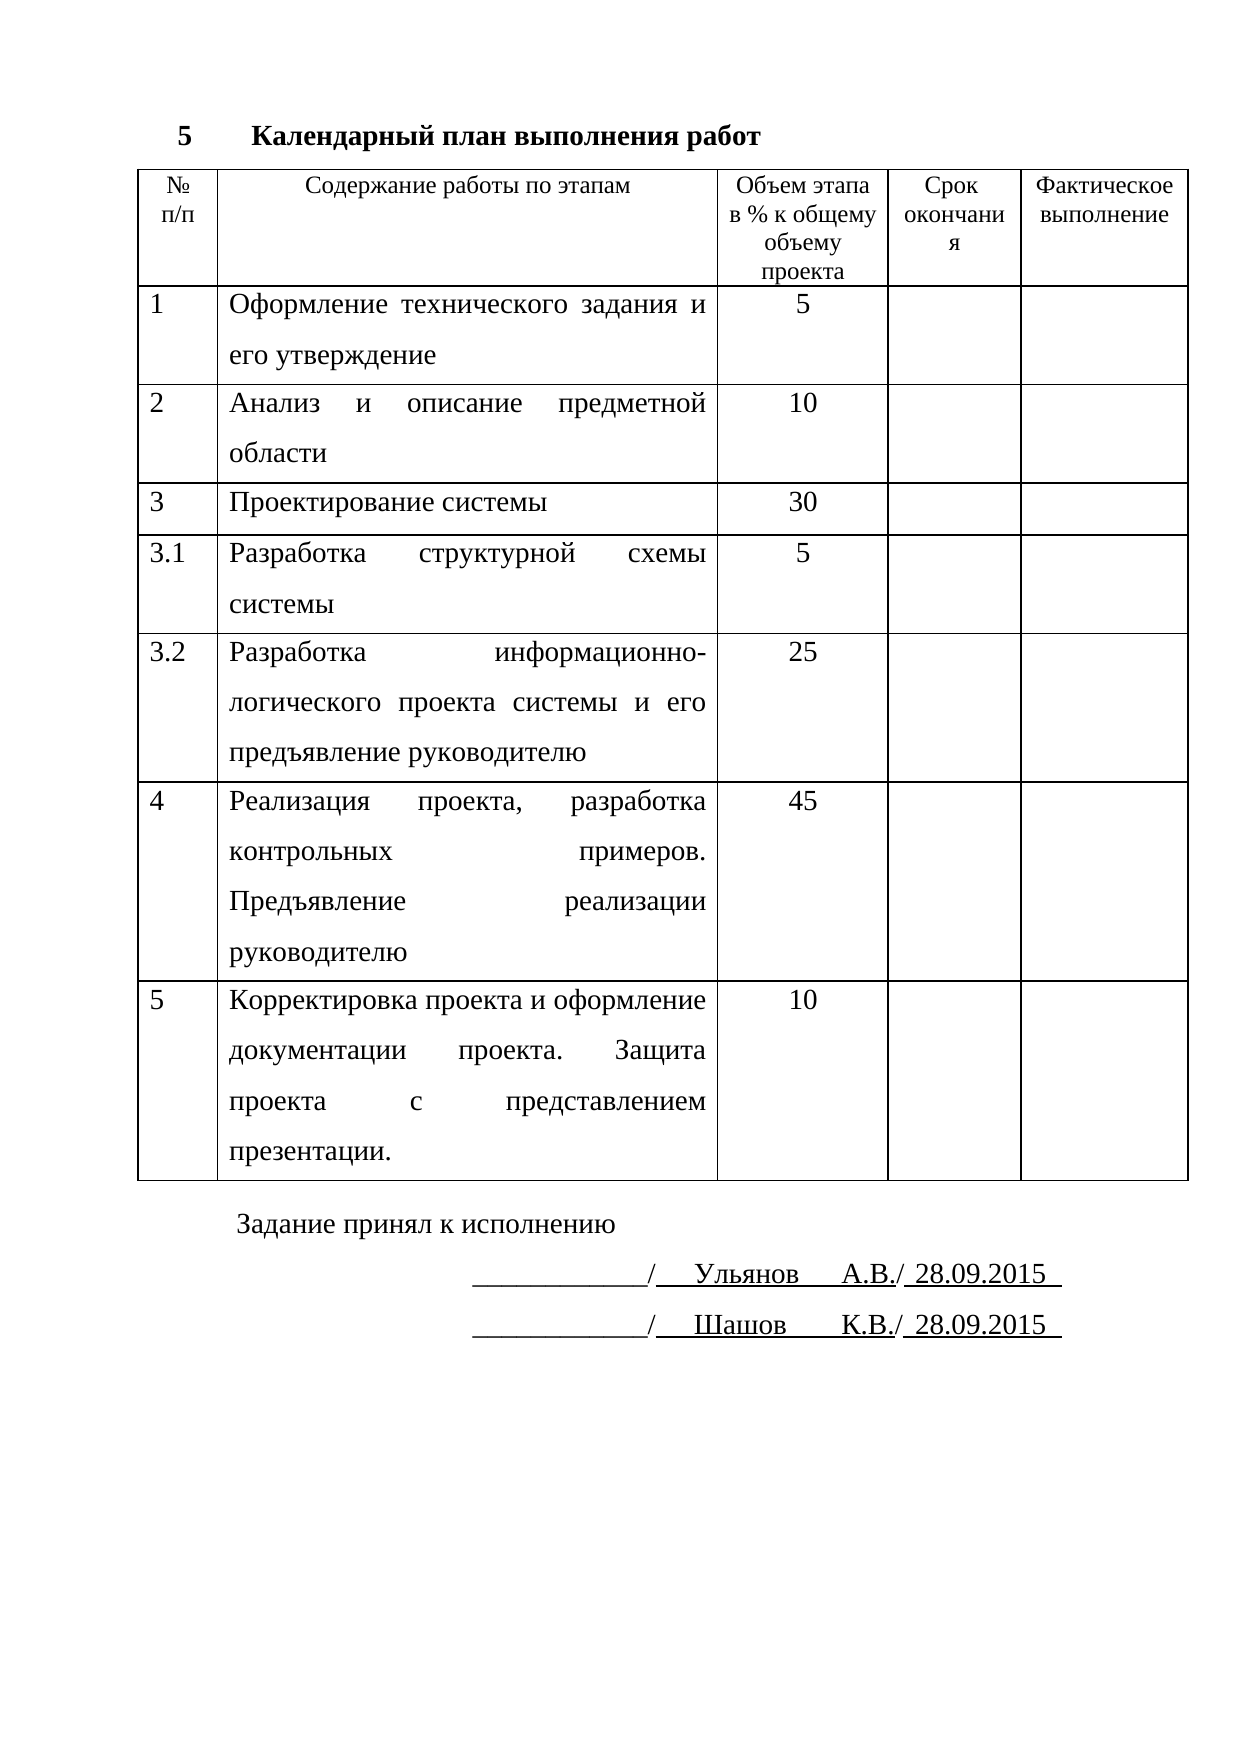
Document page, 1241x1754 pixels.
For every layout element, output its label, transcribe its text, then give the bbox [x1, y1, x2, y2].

table_cell Реализация проекта, разработка контрольных примеров. Предъявление реализации руководителю [218, 783, 717, 980]
table_cell [1022, 783, 1187, 980]
table_cell [1022, 982, 1187, 1179]
table_cell 1 [139, 287, 217, 383]
table_cell 5 [718, 536, 887, 632]
table_header Фактическое выполнение [1022, 170, 1187, 285]
table_cell [889, 385, 1020, 482]
table_cell [889, 536, 1020, 632]
table_cell 25 [718, 634, 887, 781]
table_cell 3.1 [139, 536, 217, 632]
table_cell 10 [718, 982, 887, 1179]
table_cell [1022, 385, 1187, 482]
table_cell 5 [139, 982, 217, 1179]
table_cell Оформление технического задания и его утверждение [218, 287, 717, 383]
table_header Срок окончания [889, 170, 1020, 285]
table_cell Проектирование системы [218, 484, 717, 534]
table_cell [889, 484, 1020, 534]
table_cell 5 [718, 287, 887, 383]
table_cell 30 [718, 484, 887, 534]
table_cell 2 [139, 385, 217, 482]
table_cell Корректировка проекта и оформление документации проекта. Защита проекта с представлением презентации. [218, 982, 717, 1179]
text ____________/ Ульянов А.В./ 28.09.2015 ____________/ Шашов К.В./ 28.09.2015 [472, 1256, 1152, 1340]
table_cell [889, 634, 1020, 781]
table_cell 3.2 [139, 634, 217, 781]
table_cell [1022, 484, 1187, 534]
text Задание принял к исполнению [177, 1206, 1152, 1240]
table_cell 4 [139, 783, 217, 980]
table_cell [1022, 536, 1187, 632]
table_cell 45 [718, 783, 887, 980]
table_cell [889, 287, 1020, 383]
table_header № п/п [139, 170, 217, 285]
list Календарный план выполнения работ [177, 118, 1152, 152]
table_cell [1022, 287, 1187, 383]
table_cell 3 [139, 484, 217, 534]
table_cell Разработка структурной схемы системы [218, 536, 717, 632]
table_cell Анализ и описание предметной области [218, 385, 717, 482]
table_cell 10 [718, 385, 887, 482]
table_header Объем этапа в % к общему объему проекта [718, 170, 887, 285]
table_cell Разработка информационно-логического проекта системы и его предъявление руководителю [218, 634, 717, 781]
table_cell [889, 783, 1020, 980]
table_cell [1022, 634, 1187, 781]
table_cell [889, 982, 1020, 1179]
table_header Содержание работы по этапам [218, 170, 717, 285]
